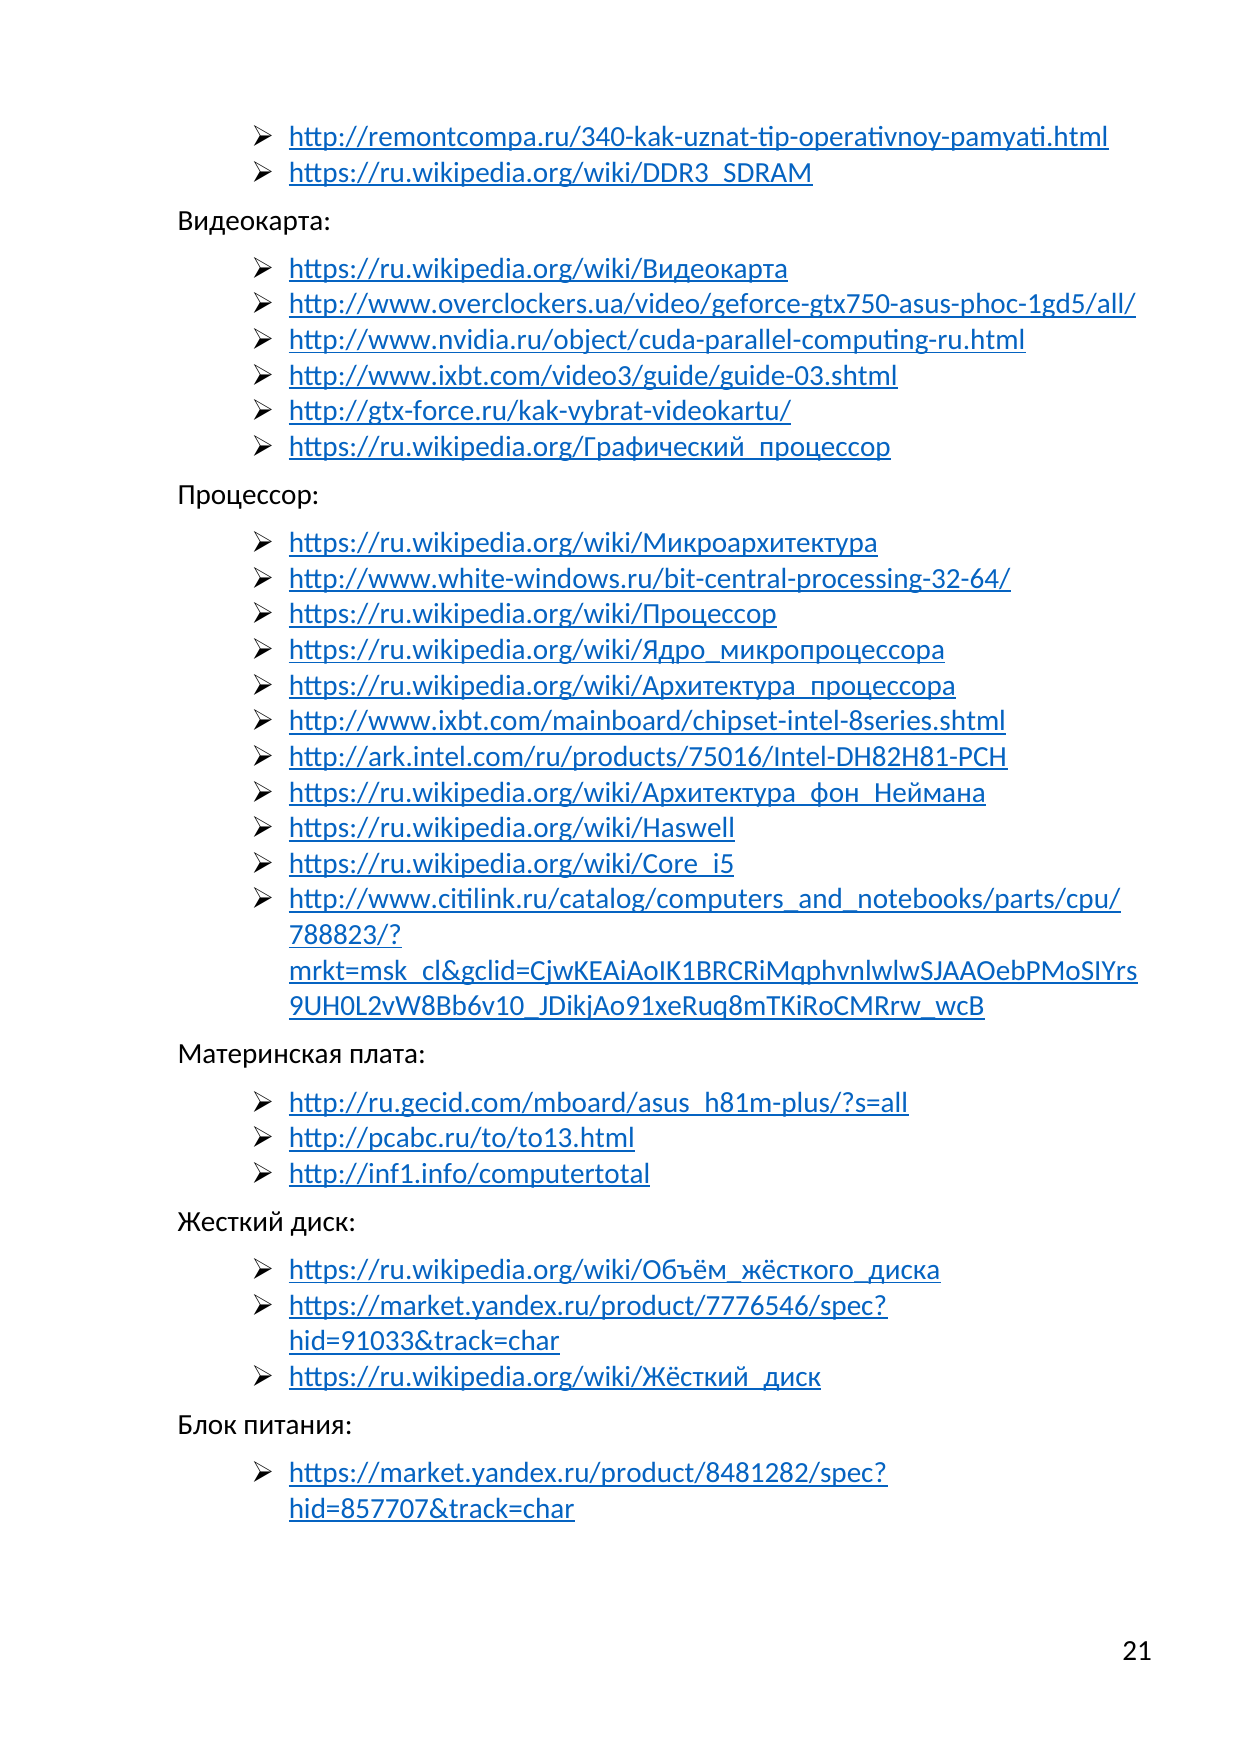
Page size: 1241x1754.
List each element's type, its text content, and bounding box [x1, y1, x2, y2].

list http://www.white-windows.ru/bit-central-processing-32-64/ [251, 560, 1152, 596]
text Процессор: [177, 476, 1152, 512]
list https://ru.wikipedia.org/wiki/Видеокарта [251, 250, 1152, 286]
list http://www.overclockers.ua/video/geforce-gtx750-asus-phoc-1gd5/all/ [251, 286, 1152, 321]
list https://ru.wikipedia.org/wiki/Core_i5 [251, 845, 1152, 881]
text Блок питания: [177, 1406, 1152, 1442]
list http://pcabc.ru/to/to13.html [251, 1119, 1152, 1155]
list http://inf1.info/computertotal [251, 1155, 1152, 1191]
list https://ru.wikipedia.org/Графический_процессор [251, 428, 1152, 464]
list https://market.yandex.ru/product/7776546/spec?hid=91033&track=char [251, 1287, 1152, 1358]
list https://ru.wikipedia.org/wiki/Ядро_микропроцессора [251, 631, 1152, 667]
list https://ru.wikipedia.org/wiki/Микроархитектура [251, 524, 1152, 560]
list https://ru.wikipedia.org/wiki/DDR3_SDRAM [251, 154, 1152, 189]
list https://ru.wikipedia.org/wiki/Объём_жёсткого_диска [251, 1251, 1152, 1287]
list http://www.ixbt.com/mainboard/chipset-intel-8series.shtml [251, 702, 1152, 738]
list http://ru.gecid.com/mboard/asus_h81m-plus/?s=all [251, 1084, 1152, 1119]
list https://ru.wikipedia.org/wiki/Жёсткий_диск [251, 1358, 1152, 1394]
list https://market.yandex.ru/product/8481282/spec?hid=857707&track=char [251, 1454, 1152, 1526]
list http://www.nvidia.ru/object/cuda-parallel-computing-ru.html [251, 321, 1152, 357]
list http://ark.intel.com/ru/products/75016/Intel-DH82H81-PCH [251, 738, 1152, 774]
text Жесткий диск: [177, 1203, 1152, 1239]
list https://ru.wikipedia.org/wiki/Процессор [251, 596, 1152, 631]
text Материнская плата: [177, 1036, 1152, 1071]
list https://ru.wikipedia.org/wiki/Архитектура_фон_Неймана [251, 774, 1152, 809]
list http://remontcompa.ru/340-kak-uznat-tip-operativnoy-pamyati.html [251, 118, 1152, 154]
list http://gtx-force.ru/kak-vybrat-videokartu/ [251, 392, 1152, 428]
list http://www.ixbt.com/video3/guide/guide-03.shtml [251, 357, 1152, 392]
list http://www.citilink.ru/catalog/computers_and_notebooks/parts/cpu/788823/?mrkt=msk_cl&gclid=CjwKEAiAoIK1BRCRiMqphvnlwlwSJAAOebPMoSIYrs9UH0L2vW8Bb6v10_JDikjAo91xeRuq8mTKiRoCMRrw_wcB [251, 881, 1152, 1023]
text Видеокарта: [177, 202, 1152, 237]
list https://ru.wikipedia.org/wiki/Архитектура_процессора [251, 667, 1152, 702]
list https://ru.wikipedia.org/wiki/Haswell [251, 809, 1152, 845]
